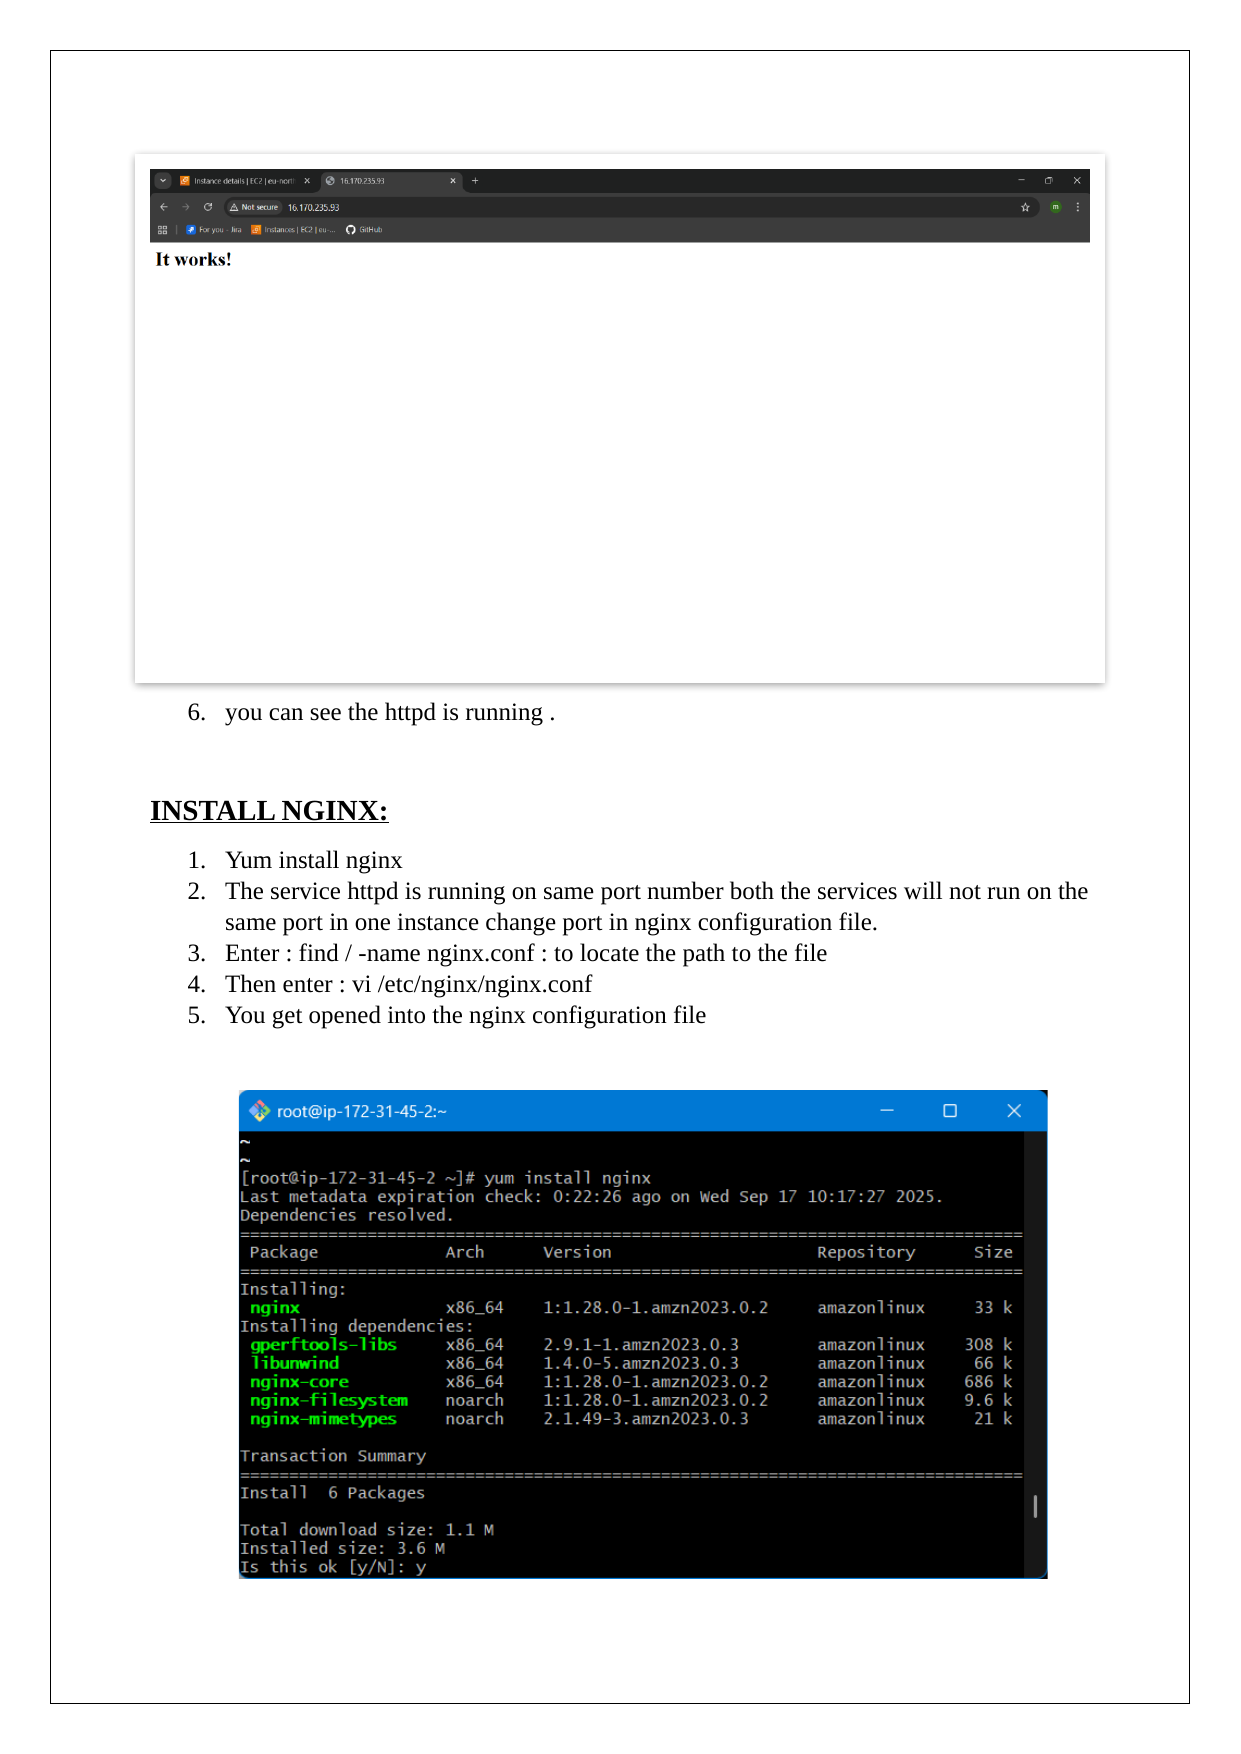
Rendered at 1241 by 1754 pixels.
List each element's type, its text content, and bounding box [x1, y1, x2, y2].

list You get opened into the nginx configuration file [187, 1001, 1090, 1029]
list Yum install nginx [187, 845, 1090, 874]
list Then enter : vi /etc/nginx/nginx.conf [187, 969, 1090, 998]
list The service httpd is running on same port number both the services will not run on the same port in one instance change port in nginx configuration file. [187, 876, 1090, 936]
list you can see the httpd is running . [187, 691, 1090, 726]
list Enter : find / -name nginx.conf : to locate the path to the file [187, 938, 1090, 967]
picture [238, 1090, 1048, 1579]
text INSTALL NGINX: [150, 793, 1090, 826]
picture [150, 169, 1090, 668]
